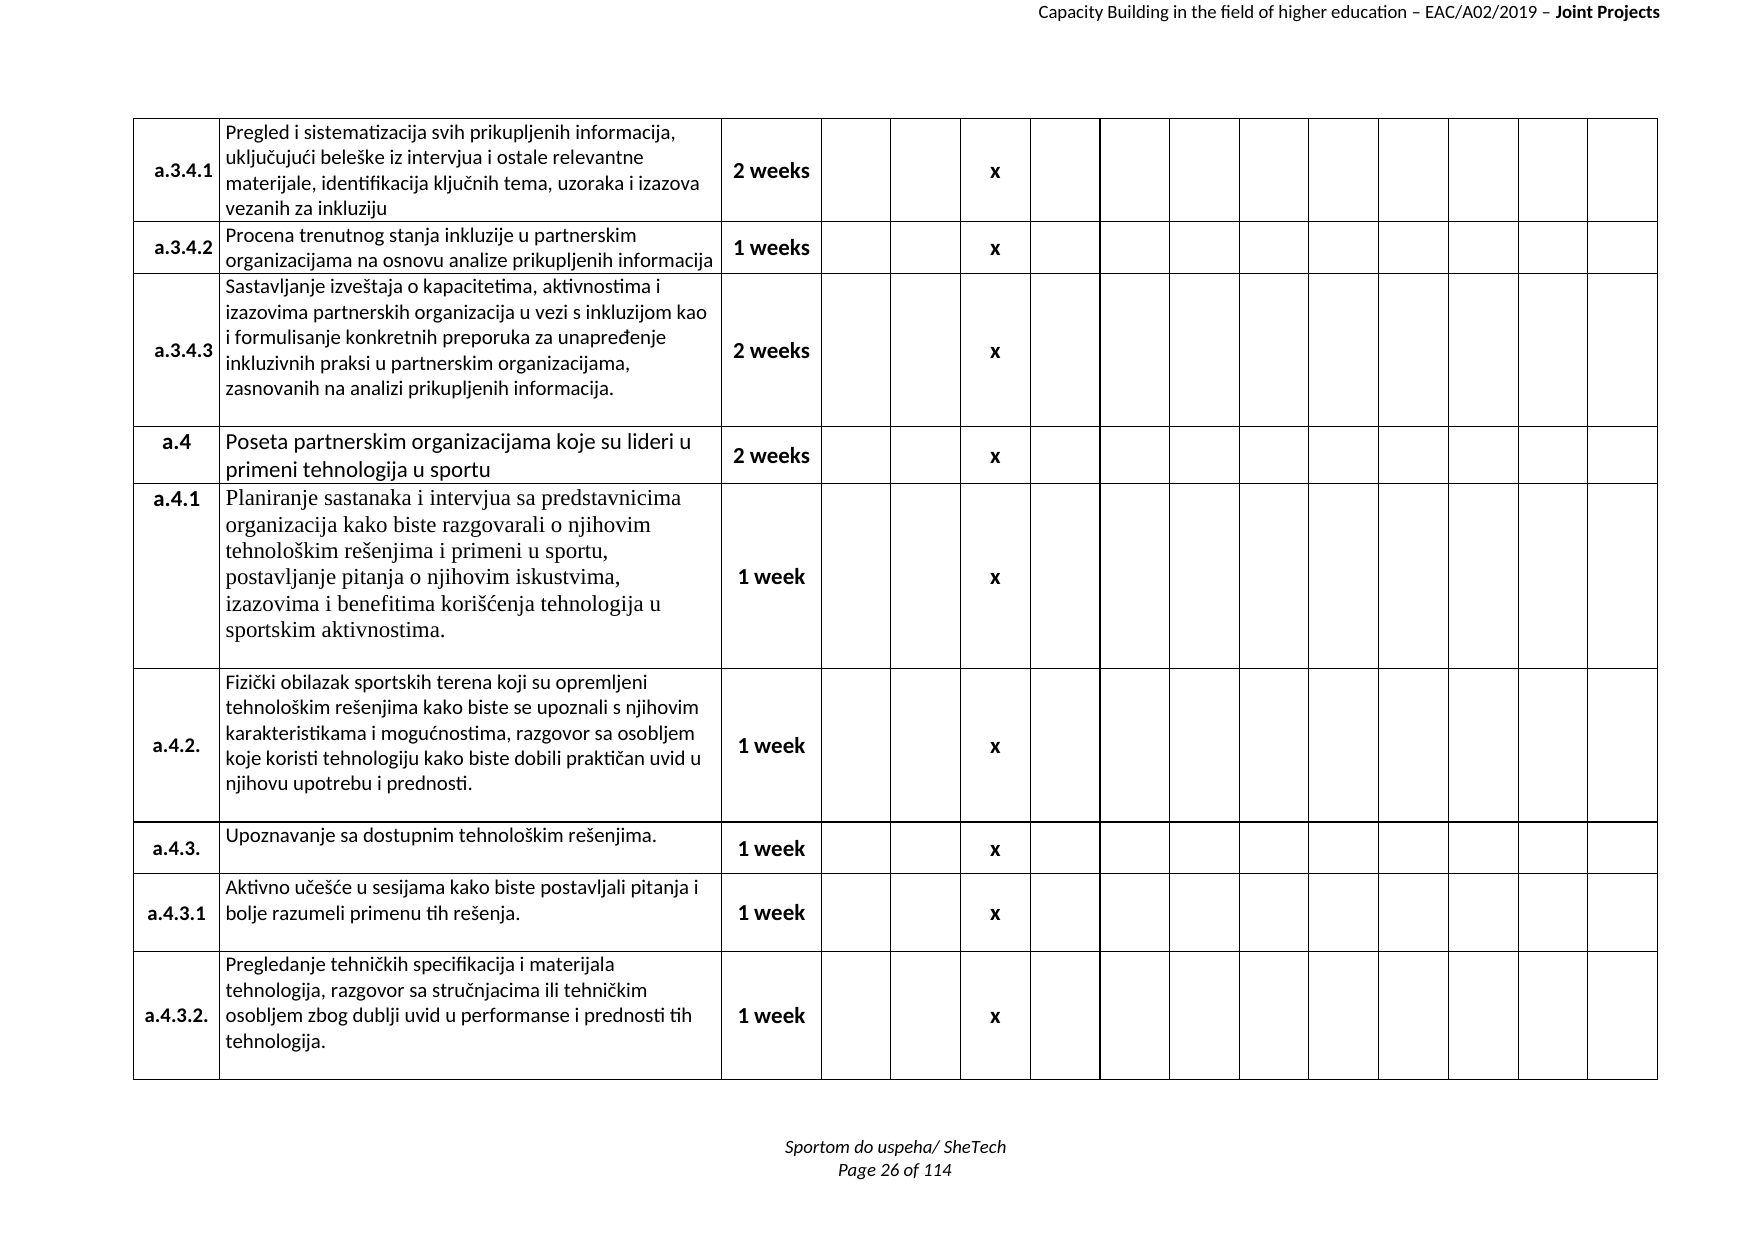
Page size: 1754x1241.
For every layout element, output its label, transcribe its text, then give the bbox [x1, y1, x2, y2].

table_cell a.3.4.2 [134, 222, 219, 273]
table_cell [1309, 274, 1378, 426]
table_cell [891, 952, 960, 1079]
table_cell [1379, 274, 1448, 426]
table_cell x [961, 823, 1030, 873]
table_cell [1519, 952, 1587, 1079]
table_cell [891, 669, 960, 821]
table_cell [891, 119, 960, 221]
table_cell [1031, 669, 1099, 821]
table_cell a.4.1 [134, 484, 219, 668]
table_cell [1309, 119, 1378, 221]
table_cell [1240, 222, 1308, 273]
table_cell [1379, 222, 1448, 273]
table_cell [1519, 669, 1587, 821]
table_cell [1519, 274, 1587, 426]
table_cell [1379, 823, 1448, 873]
table_cell [1588, 952, 1657, 1079]
table_cell x [961, 119, 1030, 221]
table_cell a.4.3. [134, 823, 219, 873]
table_cell [1240, 427, 1308, 483]
table_cell [891, 874, 960, 951]
table_cell [1240, 484, 1308, 668]
table_cell [1588, 823, 1657, 873]
table_cell x [961, 669, 1030, 821]
table_cell [1101, 874, 1169, 951]
table_cell [1519, 119, 1587, 221]
table_cell x [961, 222, 1030, 273]
table_cell [1170, 119, 1239, 221]
table_cell a.3.4.1 [134, 119, 219, 221]
table_cell [1309, 484, 1378, 668]
table_cell [822, 427, 890, 483]
table_cell Procena trenutnog stanja inkluzije u partnerskim organizacijama na osnovu analize prikupljenih informacija [220, 222, 721, 273]
table_cell [822, 823, 890, 873]
table_cell [1031, 952, 1099, 1079]
table_cell Pregledanje tehničkih specifikacija i materijala tehnologija, razgovor sa stručnjacima ili tehničkim osobljem zbog dublji uvid u performanse i prednosti tih tehnologija. [220, 952, 721, 1079]
table_cell [891, 823, 960, 873]
table_cell [1309, 669, 1378, 821]
table_cell [1588, 484, 1657, 668]
table_cell [1031, 823, 1099, 873]
table_cell [1379, 484, 1448, 668]
table_cell Pregled i sistematizacija svih prikupljenih informacija, uključujući beleške iz intervjua i ostale relevantne materijale, identifikacija ključnih tema, uzoraka i izazova vezanih za inkluziju [220, 119, 721, 221]
table_cell [822, 119, 890, 221]
table_cell x [961, 427, 1030, 483]
table_cell 2 weeks [722, 274, 821, 426]
table_cell 1 week [722, 669, 821, 821]
table_cell [1031, 874, 1099, 951]
table_cell [1588, 669, 1657, 821]
table_cell [1031, 119, 1099, 221]
table_cell [1170, 427, 1239, 483]
table_cell [1588, 874, 1657, 951]
table_cell a.3.4.3 [134, 274, 219, 426]
table_cell [1309, 874, 1378, 951]
table_cell [1031, 427, 1099, 483]
table_cell [1519, 427, 1587, 483]
table_cell a.4.3.1 [134, 874, 219, 951]
table_cell [891, 274, 960, 426]
table_cell x [961, 274, 1030, 426]
table_cell 2 weeks [722, 119, 821, 221]
table_cell Upoznavanje sa dostupnim tehnološkim rešenjima. [220, 823, 721, 873]
table_cell [1449, 874, 1518, 951]
table_cell [1240, 823, 1308, 873]
table_cell [1449, 484, 1518, 668]
table_cell [1379, 119, 1448, 221]
table_cell [1449, 427, 1518, 483]
table_cell [1449, 274, 1518, 426]
table_cell [891, 484, 960, 668]
table_cell [1240, 274, 1308, 426]
table_cell [1101, 823, 1169, 873]
table_cell [1031, 484, 1099, 668]
table_cell [1101, 119, 1169, 221]
table_cell [1588, 274, 1657, 426]
table_cell [1519, 222, 1587, 273]
table_cell [1170, 222, 1239, 273]
table_cell 2 weeks [722, 427, 821, 483]
table_cell [1449, 952, 1518, 1079]
table_cell [1449, 823, 1518, 873]
table_cell [1170, 952, 1239, 1079]
table_cell [1031, 274, 1099, 426]
table_cell [1449, 222, 1518, 273]
table_cell a.4.3.2. [134, 952, 219, 1079]
table_cell x [961, 874, 1030, 951]
table_cell 1 week [722, 874, 821, 951]
table_cell [891, 222, 960, 273]
table_cell 1 weeks [722, 222, 821, 273]
table_cell [1170, 669, 1239, 821]
table_cell a.4 [134, 427, 219, 483]
table_cell [1170, 874, 1239, 951]
table_cell [1170, 274, 1239, 426]
table_cell [1309, 823, 1378, 873]
table_cell Fizički obilazak sportskih terena koji su opremljeni tehnološkim rešenjima kako biste se upoznali s njihovim karakteristikama i mogućnostima, razgovor sa osobljem koje koristi tehnologiju kako biste dobili praktičan uvid u njihovu upotrebu i prednosti. [220, 669, 721, 821]
table_cell [1240, 952, 1308, 1079]
table_cell Sastavljanje izveštaja o kapacitetima, aktivnostima i izazovima partnerskih organizacija u vezi s inkluzijom kao i formulisanje konkretnih preporuka za unapređenje inkluzivnih praksi u partnerskim organizacijama, zasnovanih na analizi prikupljenih informacija. [220, 274, 721, 426]
table_cell [1309, 952, 1378, 1079]
table_cell [1170, 823, 1239, 873]
table_cell [1240, 874, 1308, 951]
table_cell 1 week [722, 484, 821, 668]
table_cell [1519, 874, 1587, 951]
table_cell [1588, 222, 1657, 273]
table_cell [1101, 274, 1169, 426]
table_cell x [961, 952, 1030, 1079]
table_cell 1 week [722, 823, 821, 873]
table_cell [1449, 119, 1518, 221]
table_cell [1309, 222, 1378, 273]
table_cell Planiranje sastanaka i intervjua sa predstavnicima organizacija kako biste razgovarali o njihovim tehnološkim rešenjima i primeni u sportu, postavljanje pitanja o njihovim iskustvima, izazovima i benefitima korišćenja tehnologija u sportskim aktivnostima. [220, 484, 721, 668]
table_cell [822, 274, 890, 426]
table_cell [1309, 427, 1378, 483]
table_cell [822, 874, 890, 951]
table_cell [1101, 669, 1169, 821]
table_cell [1588, 119, 1657, 221]
table_cell [891, 427, 960, 483]
table_cell [822, 484, 890, 668]
table_cell [822, 222, 890, 273]
table_cell 1 week [722, 952, 821, 1079]
table_cell [822, 952, 890, 1079]
table_cell [1240, 669, 1308, 821]
table_cell x [961, 484, 1030, 668]
table_cell [1379, 669, 1448, 821]
table_cell [1379, 874, 1448, 951]
table_cell [1379, 427, 1448, 483]
table_cell [1101, 222, 1169, 273]
table_cell [1101, 427, 1169, 483]
table_cell [1519, 484, 1587, 668]
table_cell [1449, 669, 1518, 821]
table_cell [1379, 952, 1448, 1079]
table_cell Poseta partnerskim organizacijama koje su lideri u primeni tehnologija u sportu [220, 427, 721, 483]
table_cell [1588, 427, 1657, 483]
table_cell Aktivno učešće u sesijama kako biste postavljali pitanja i bolje razumeli primenu tih rešenja. [220, 874, 721, 951]
table_cell [1031, 222, 1099, 273]
table_cell [1240, 119, 1308, 221]
table_cell [1170, 484, 1239, 668]
table_cell [1101, 484, 1169, 668]
table_cell a.4.2. [134, 669, 219, 821]
table_cell [1101, 952, 1169, 1079]
table_cell [822, 669, 890, 821]
table_cell [1519, 823, 1587, 873]
